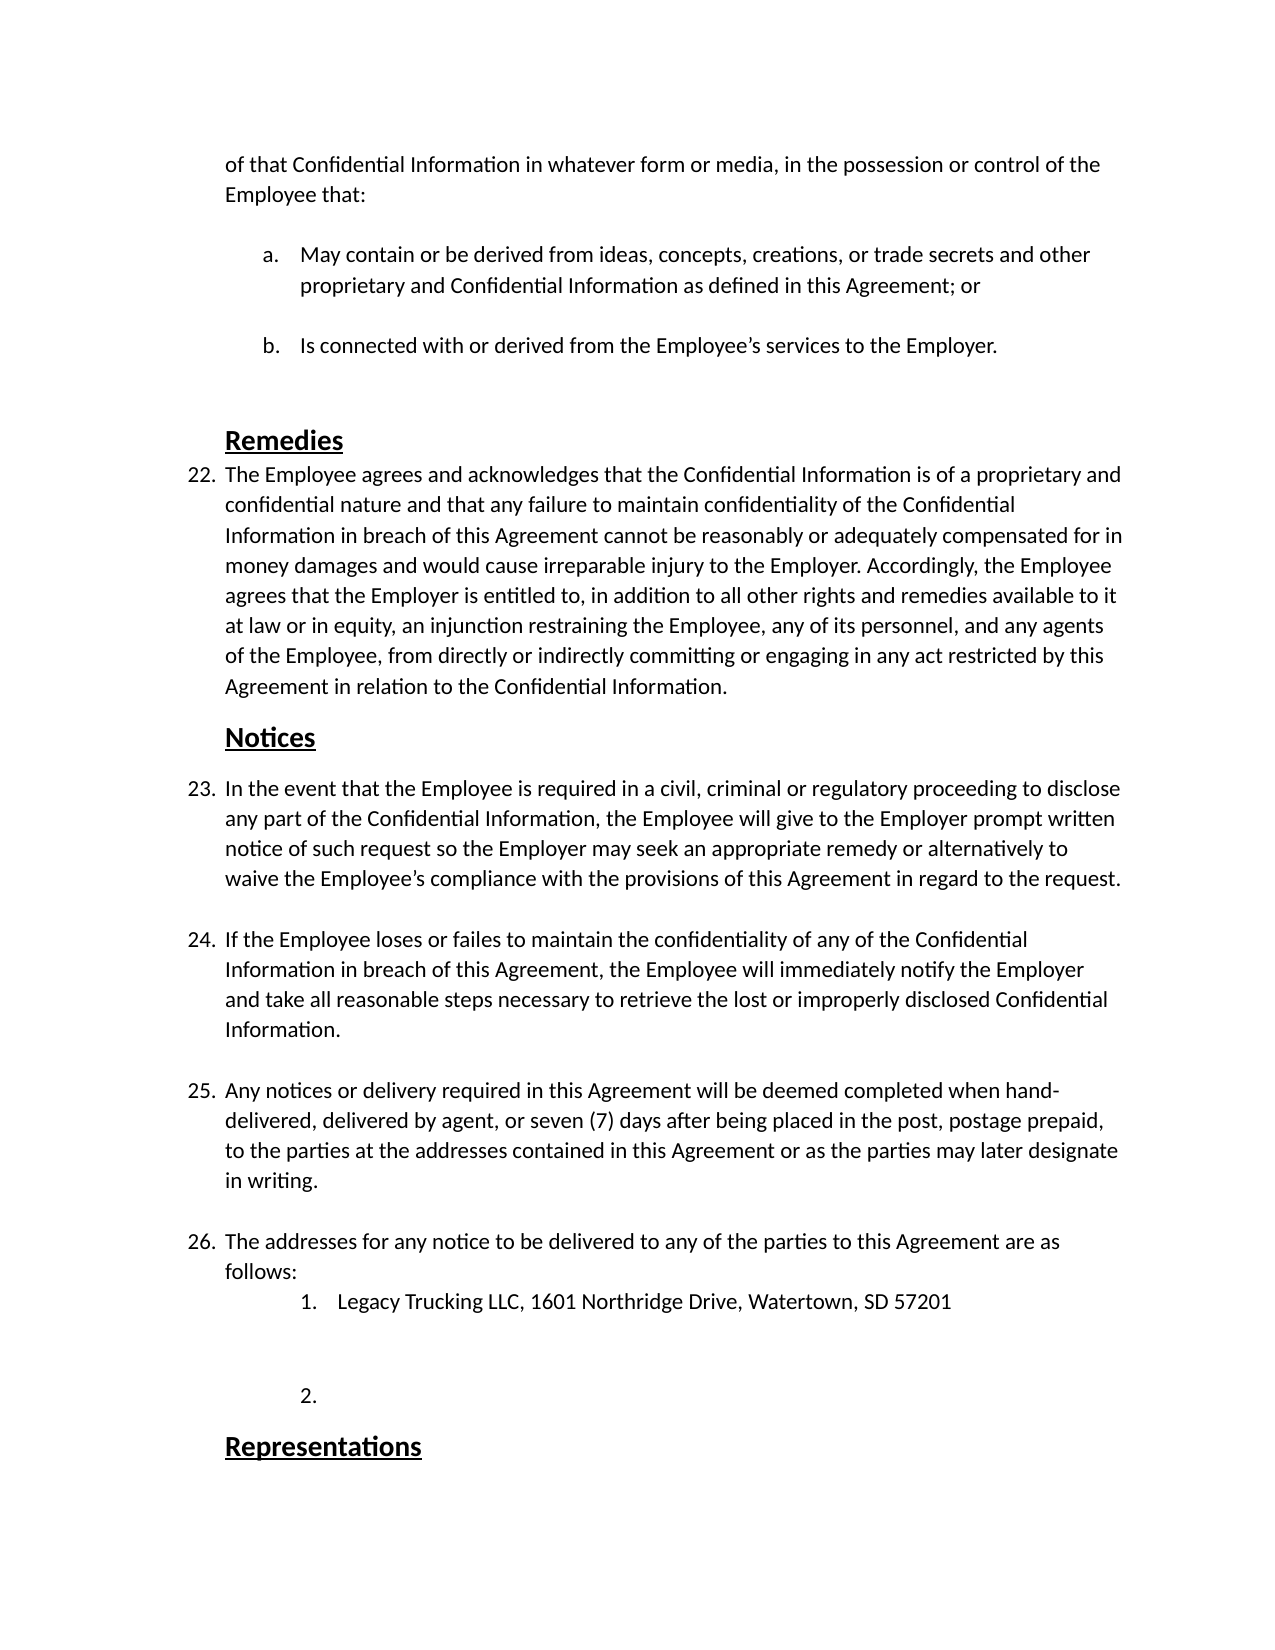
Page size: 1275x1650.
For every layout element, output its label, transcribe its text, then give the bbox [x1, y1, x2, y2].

text Notices [225, 719, 1125, 754]
list Remedies [225, 422, 1125, 457]
list The addresses for any notice to be delivered to any of the parties to this Agreement are as follows: [187, 1227, 1125, 1285]
list The Employee agrees and acknowledges that the Confidential Information is of a proprietary and confidential nature and that any failure to maintain confidentiality of the Confidential Information in breach of this Agreement cannot be reasonably or adequately compensated for in money damages and would cause irreparable injury to the Employer. Accordingly, the Employee agrees that the Employer is entitled to, in addition to all other rights and remedies available to it at law or in equity, an injunction restraining the Employee, any of its personnel, and any agents of the Employee, from directly or indirectly committing or engaging in any act restricted by this Agreement in relation to the Confidential Information. [187, 460, 1125, 700]
list May contain or be derived from ideas, concepts, creations, or trade secrets and other proprietary and Confidential Information as defined in this Agreement; or [262, 241, 1125, 299]
list Legacy Trucking LLC, 1601 Northridge Drive, Watertown, SD 57201 [300, 1287, 1125, 1315]
list Is connected with or derived from the Employee’s services to the Employer. [262, 331, 1125, 359]
list If the Employee loses or failes to maintain the confidentiality of any of the Confidential Information in breach of this Agreement, the Employee will immediately notify the Employer and take all reasonable steps necessary to retrieve the lost or improperly disclosed Confidential Information. [187, 925, 1125, 1043]
list In the event that the Employee is required in a civil, criminal or regulatory proceeding to disclose any part of the Confidential Information, the Employee will give to the Employer prompt written notice of such request so the Employer may seek an appropriate remedy or alternatively to waive the Employee’s compliance with the provisions of this Agreement in regard to the request. [187, 774, 1125, 892]
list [187, 150, 1125, 208]
text Representations [150, 1428, 1125, 1463]
list Any notices or delivery required in this Agreement will be deemed completed when hand-delivered, delivered by agent, or seven (7) days after being placed in the post, postage prepaid, to the parties at the addresses contained in this Agreement or as the parties may later designate in writing. [187, 1076, 1125, 1194]
text 2. [300, 1381, 1125, 1409]
